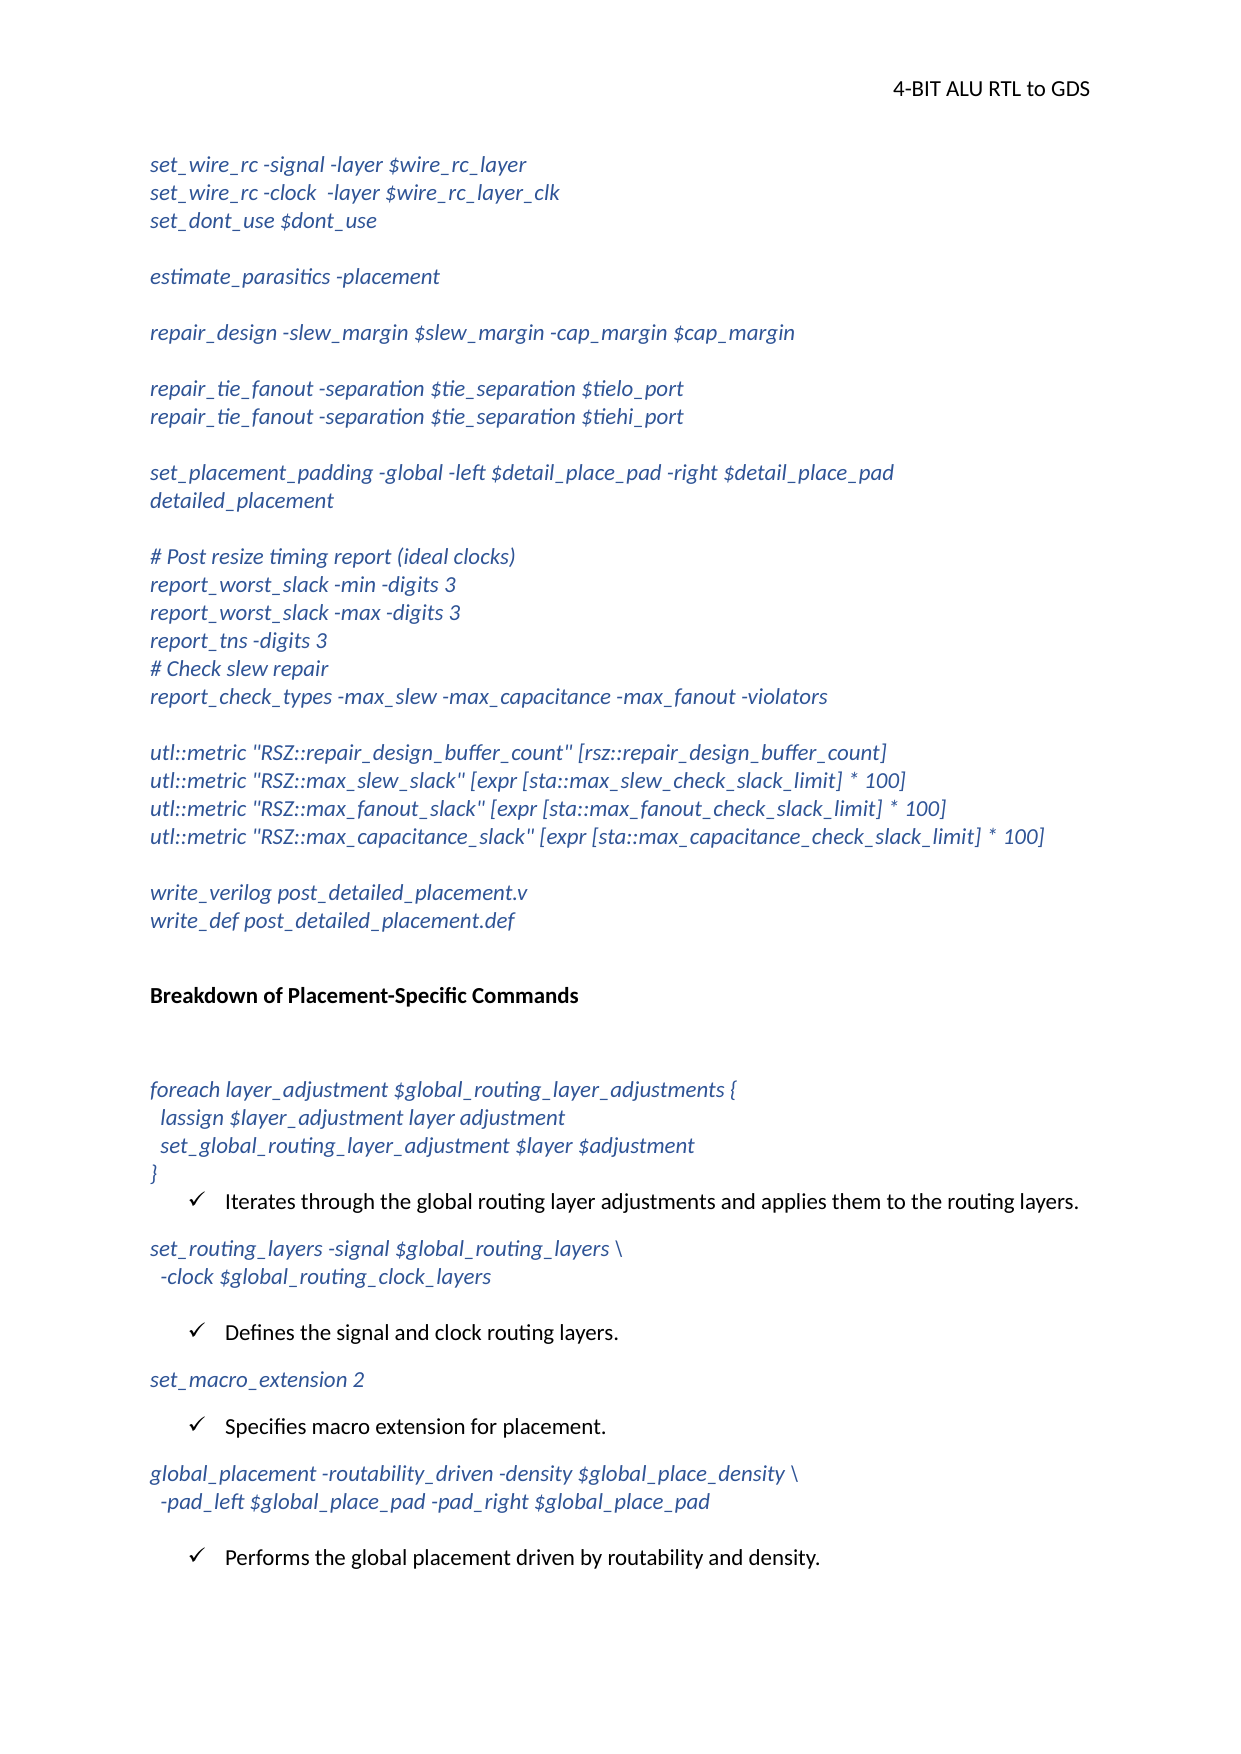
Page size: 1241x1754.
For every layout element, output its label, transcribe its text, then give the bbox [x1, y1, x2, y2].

list Defines the signal and clock routing layers. [187, 1318, 1090, 1346]
text utl::metric "RSZ::max_slew_slack" [expr [sta::max_slew_check_slack_limit] * 100] [150, 766, 1090, 794]
text report_worst_slack -max -digits 3 [150, 598, 1090, 626]
text global_placement -routability_driven -density $global_place_density \ [150, 1459, 1090, 1487]
text write_def post_detailed_placement.def [150, 907, 1090, 934]
text report_tns -digits 3 [150, 626, 1090, 654]
list Specifies macro extension for placement. [187, 1412, 1090, 1440]
text set_global_routing_layer_adjustment $layer $adjustment [150, 1131, 1090, 1159]
text repair_tie_fanout -separation $tie_separation $tiehi_port [150, 402, 1090, 430]
text lassign $layer_adjustment layer adjustment [150, 1103, 1090, 1131]
text -pad_left $global_place_pad -pad_right $global_place_pad [150, 1487, 1090, 1515]
list Iterates through the global routing layer adjustments and applies them to the routing layers. [187, 1187, 1090, 1215]
text utl::metric "RSZ::repair_design_buffer_count" [rsz::repair_design_buffer_count] [150, 738, 1090, 766]
text # Post resize timing report (ideal clocks) [150, 542, 1090, 570]
text set_wire_rc -clock -layer $wire_rc_layer_clk [150, 178, 1090, 206]
text utl::metric "RSZ::max_fanout_slack" [expr [sta::max_fanout_check_slack_limit] * 100] [150, 794, 1090, 822]
text write_verilog post_detailed_placement.v [150, 878, 1090, 907]
list Performs the global placement driven by routability and density. [187, 1543, 1090, 1571]
text repair_design -slew_margin $slew_margin -cap_margin $cap_margin [150, 318, 1090, 346]
text utl::metric "RSZ::max_capacitance_slack" [expr [sta::max_capacitance_check_slack_limit] * 100] [150, 822, 1090, 851]
text set_macro_extension 2 [150, 1365, 1090, 1393]
text detailed_placement [150, 486, 1090, 514]
text set_wire_rc -signal -layer $wire_rc_layer [150, 150, 1090, 178]
text foreach layer_adjustment $global_routing_layer_adjustments { [150, 1075, 1090, 1103]
text Breakdown of Placement-Specific Commands [150, 981, 1090, 1009]
text set_routing_layers -signal $global_routing_layers \ [150, 1234, 1090, 1262]
text report_worst_slack -min -digits 3 [150, 570, 1090, 598]
text estimate_parasitics -placement [150, 262, 1090, 290]
text set_dont_use $dont_use [150, 206, 1090, 234]
text repair_tie_fanout -separation $tie_separation $tielo_port [150, 374, 1090, 402]
text } [150, 1159, 1090, 1187]
text -clock $global_routing_clock_layers [150, 1262, 1090, 1290]
text report_check_types -max_slew -max_capacitance -max_fanout -violators [150, 682, 1090, 710]
text set_placement_padding -global -left $detail_place_pad -right $detail_place_pad [150, 458, 1090, 486]
text # Check slew repair [150, 654, 1090, 682]
